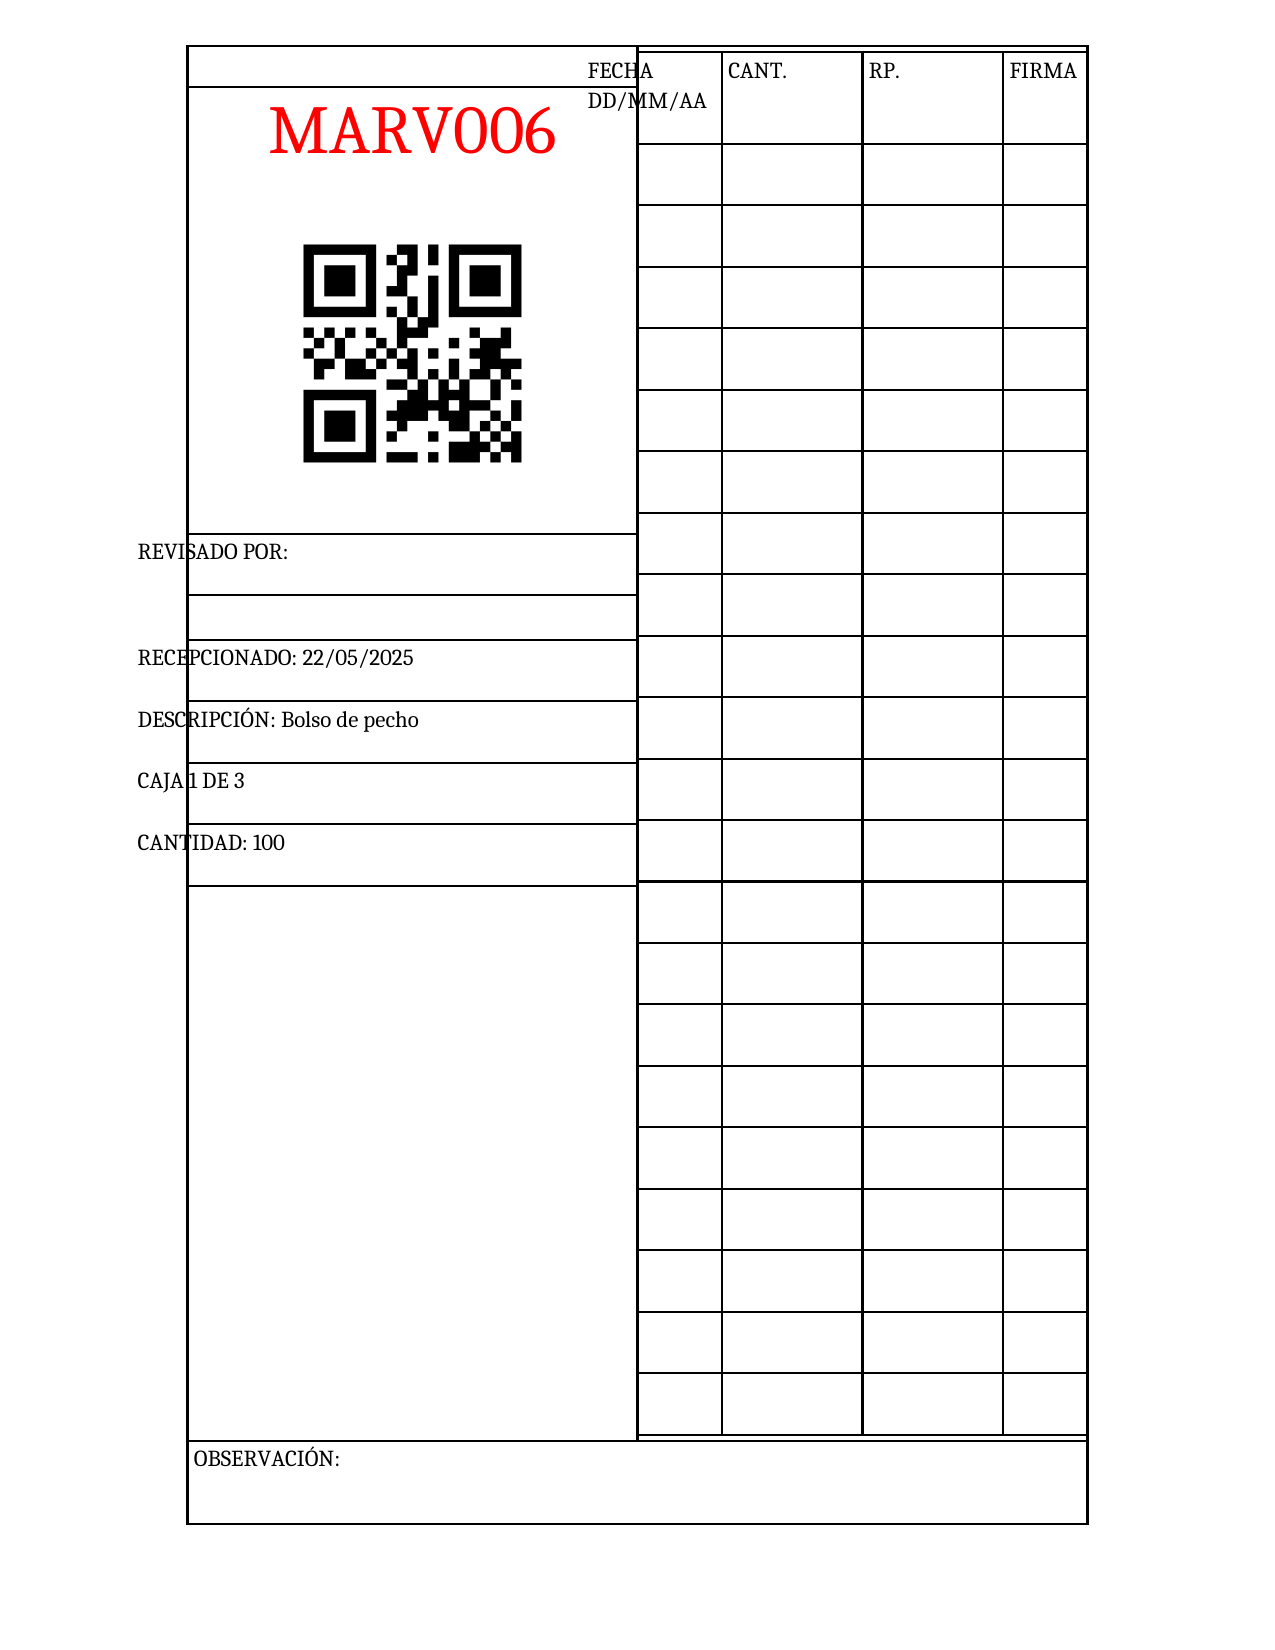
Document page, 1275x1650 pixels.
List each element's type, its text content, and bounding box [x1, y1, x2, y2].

table_header [864, 1128, 1002, 1188]
table_header [864, 206, 1002, 266]
table_header [723, 1005, 861, 1065]
table_header [639, 1313, 721, 1372]
table_header [1004, 206, 1086, 266]
table_header [189, 764, 636, 823]
table_header [639, 1067, 721, 1126]
table_header [639, 1374, 721, 1434]
table_header [723, 452, 861, 512]
table_header [864, 1067, 1002, 1126]
table_header [723, 1190, 861, 1249]
table_header [864, 1005, 1002, 1065]
table_header [864, 1190, 1002, 1249]
table_header [1004, 883, 1086, 942]
table_header [723, 329, 861, 389]
table_header [1004, 1005, 1086, 1065]
table_header [1004, 760, 1086, 819]
table_header [639, 1128, 721, 1188]
table_header [1004, 1251, 1086, 1311]
table_header [639, 514, 721, 573]
table_header [723, 391, 861, 450]
table_header [639, 268, 721, 327]
table_header [864, 514, 1002, 573]
table_header [864, 944, 1002, 1003]
table_header [723, 1374, 861, 1434]
table_header [723, 53, 861, 143]
table_header [639, 391, 721, 450]
table_header [864, 452, 1002, 512]
table_header [189, 825, 636, 885]
table_header [1004, 698, 1086, 758]
table_header [639, 637, 721, 696]
table_header [723, 698, 861, 758]
table_header [639, 452, 721, 512]
table_header [723, 1313, 861, 1372]
table_header [723, 1251, 861, 1311]
table_header [1004, 514, 1086, 573]
table_header [1004, 637, 1086, 696]
table_header [1004, 1313, 1086, 1372]
table_header [639, 145, 721, 204]
table_header [864, 821, 1002, 880]
table_header [1004, 53, 1086, 143]
table_header [723, 206, 861, 266]
table_header [864, 53, 1002, 143]
table_header [1004, 575, 1086, 635]
table_header [723, 1128, 861, 1188]
table_header [723, 944, 861, 1003]
table_header [723, 1067, 861, 1126]
table_header [723, 514, 861, 573]
table_header [189, 47, 636, 86]
picture [262, 203, 563, 504]
table_header [1004, 452, 1086, 512]
table_header [723, 821, 861, 880]
table_header [639, 206, 721, 266]
table_header [1004, 1374, 1086, 1434]
table_header [864, 145, 1002, 204]
table_header [864, 698, 1002, 758]
table_header [639, 944, 721, 1003]
table_header [639, 1436, 1086, 1440]
table_header [639, 1251, 721, 1311]
table_header [189, 596, 636, 639]
table_header [864, 1313, 1002, 1372]
table_header [864, 1374, 1002, 1434]
table_header [1004, 1190, 1086, 1249]
table_header [1004, 821, 1086, 880]
table_header [864, 760, 1002, 819]
table_header [1004, 268, 1086, 327]
table_header [189, 702, 636, 762]
table_header [639, 698, 721, 758]
table_header [864, 391, 1002, 450]
table_header [864, 329, 1002, 389]
table_header [864, 637, 1002, 696]
table_header [639, 1190, 721, 1249]
table_header [639, 1005, 721, 1065]
table_cell OBSERVACIÓN: [189, 1442, 1086, 1523]
table_header [864, 575, 1002, 635]
table_header [189, 535, 636, 594]
table_header [189, 88, 636, 533]
table_header [639, 329, 721, 389]
table_header [723, 760, 861, 819]
table_header [639, 47, 1086, 51]
table_header [864, 1251, 1002, 1311]
table_header [1004, 145, 1086, 204]
table_header [1004, 1128, 1086, 1188]
table_header [864, 268, 1002, 327]
table_header [723, 268, 861, 327]
table_header [723, 575, 861, 635]
table_header [864, 883, 1002, 942]
table_header [189, 641, 636, 700]
table_header [639, 760, 721, 819]
table_header [1004, 1067, 1086, 1126]
table_header [639, 883, 721, 942]
table_header [639, 821, 721, 880]
table_header [723, 883, 861, 942]
table_header [639, 575, 721, 635]
table_header [1004, 944, 1086, 1003]
table_header [723, 145, 861, 204]
table_header [639, 53, 721, 143]
table_header [189, 887, 636, 1440]
table_header [1004, 329, 1086, 389]
table_header [723, 637, 861, 696]
table_header [1004, 391, 1086, 450]
